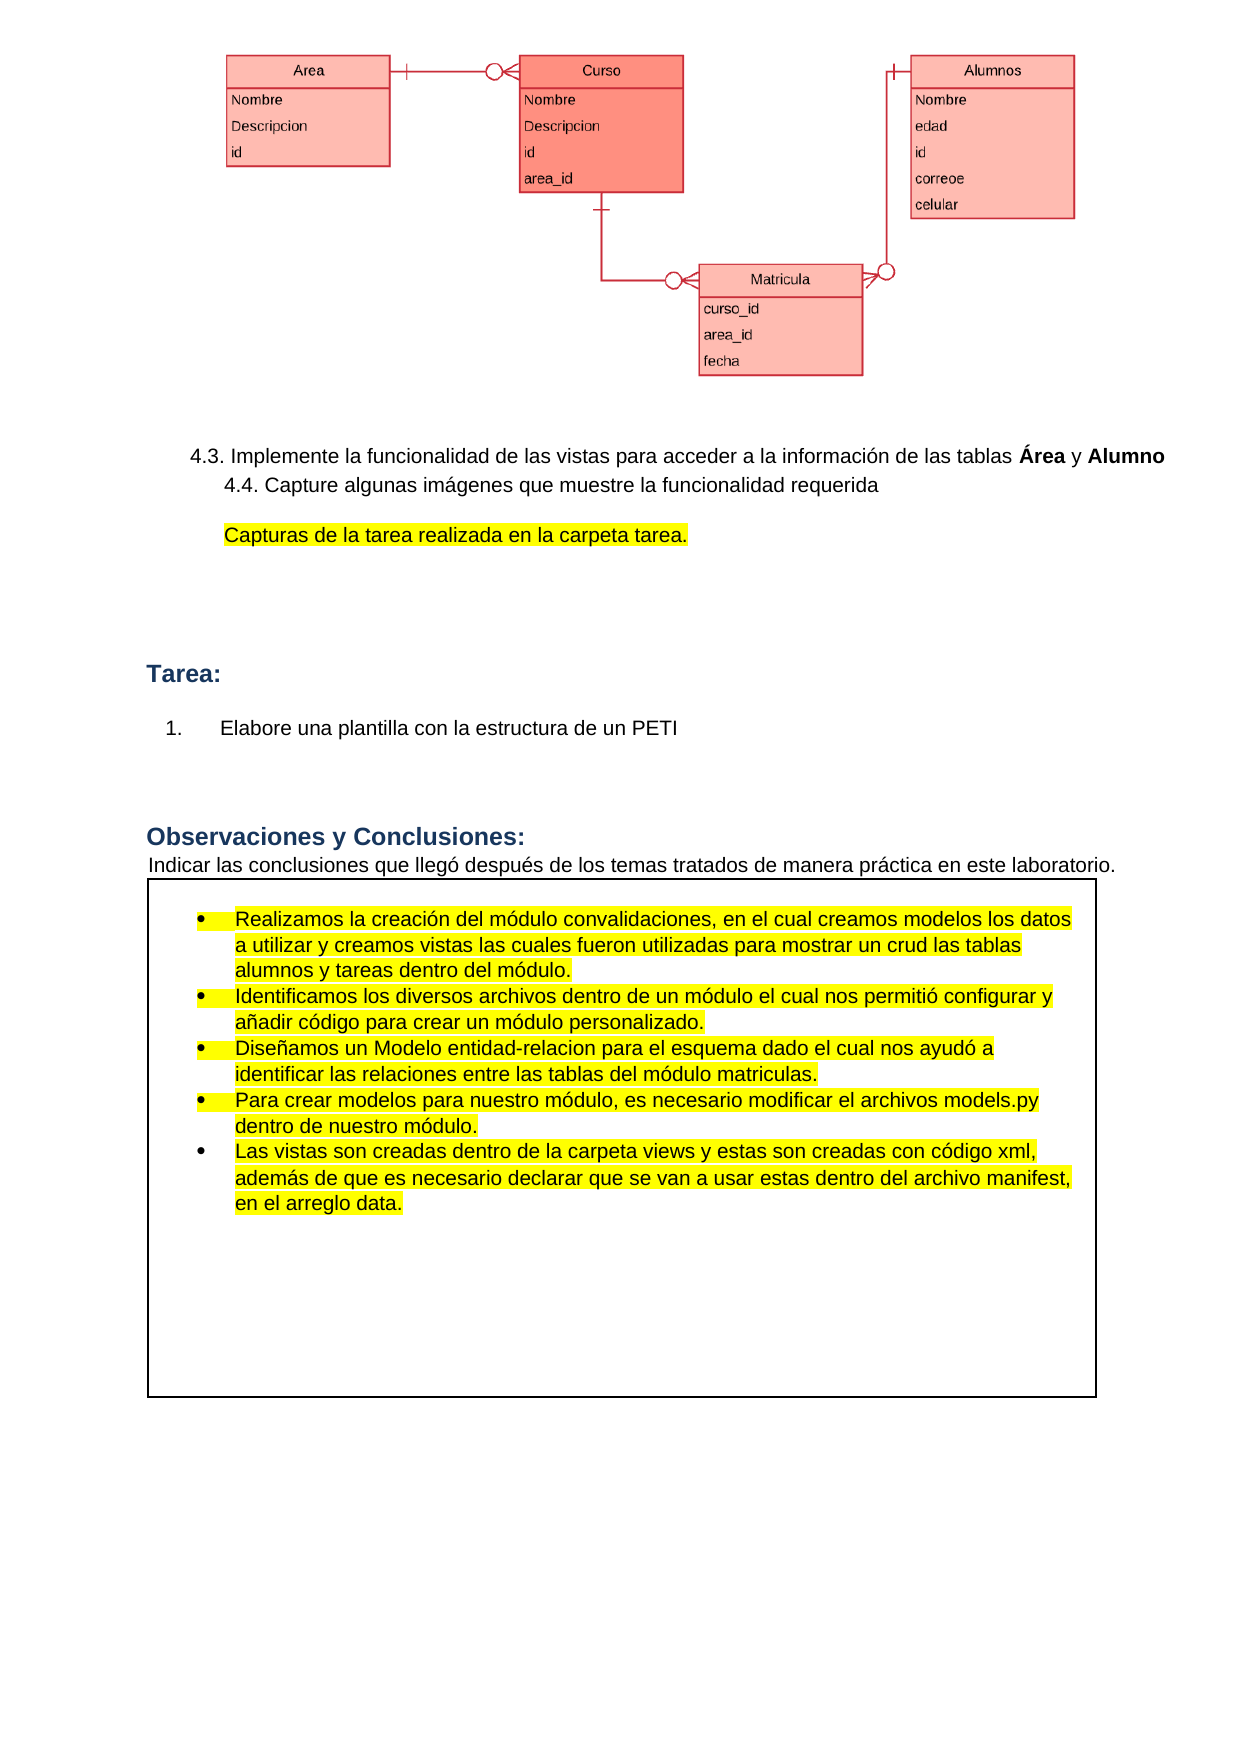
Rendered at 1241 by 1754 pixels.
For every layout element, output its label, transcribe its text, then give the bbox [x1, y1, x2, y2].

text Tarea: [146, 659, 1171, 688]
text Capturas de la tarea realizada en la carpeta tarea. [224, 522, 1171, 546]
text Indicar las conclusiones que llegó después de los temas tratados de manera práctica en este laboratorio. [148, 853, 1171, 877]
text 4.3. Implemente la funcionalidad de las vistas para acceder a la información de las tablas Área y Alumno [147, 444, 1164, 468]
text Observaciones y Conclusiones: [146, 822, 1171, 851]
text 1. Elabore una plantilla con la estructura de un PETI [147, 716, 1171, 740]
text 4.4. Capture algunas imágenes que muestre la funcionalidad requerida [224, 472, 1171, 496]
picture [147, 3, 1110, 412]
table_header Realizamos la creación del módulo convalidaciones, en el cual creamos modelos los datos a utilizar y creamos vistas las cuales fueron utilizadas para mostrar un crud las tablas alumnos y tareas dentro del módulo. Identificamos los diversos archivos dentro de un módulo el cual nos permitió configurar y añadir código para crear un módulo personalizado. Diseñamos un Modelo entidad-relacion para el esquema dado el cual nos ayudó a identificar las relaciones entre las tablas del módulo matriculas. Para crear modelos para nuestro módulo, es necesario modificar el archivos models.py dentro de nuestro módulo. Las vistas son creadas dentro de la carpeta views y estas son creadas con código xml, además de que es necesario declarar que se van a usar estas dentro del archivo manifest, en el arreglo data. [149, 880, 1095, 1396]
